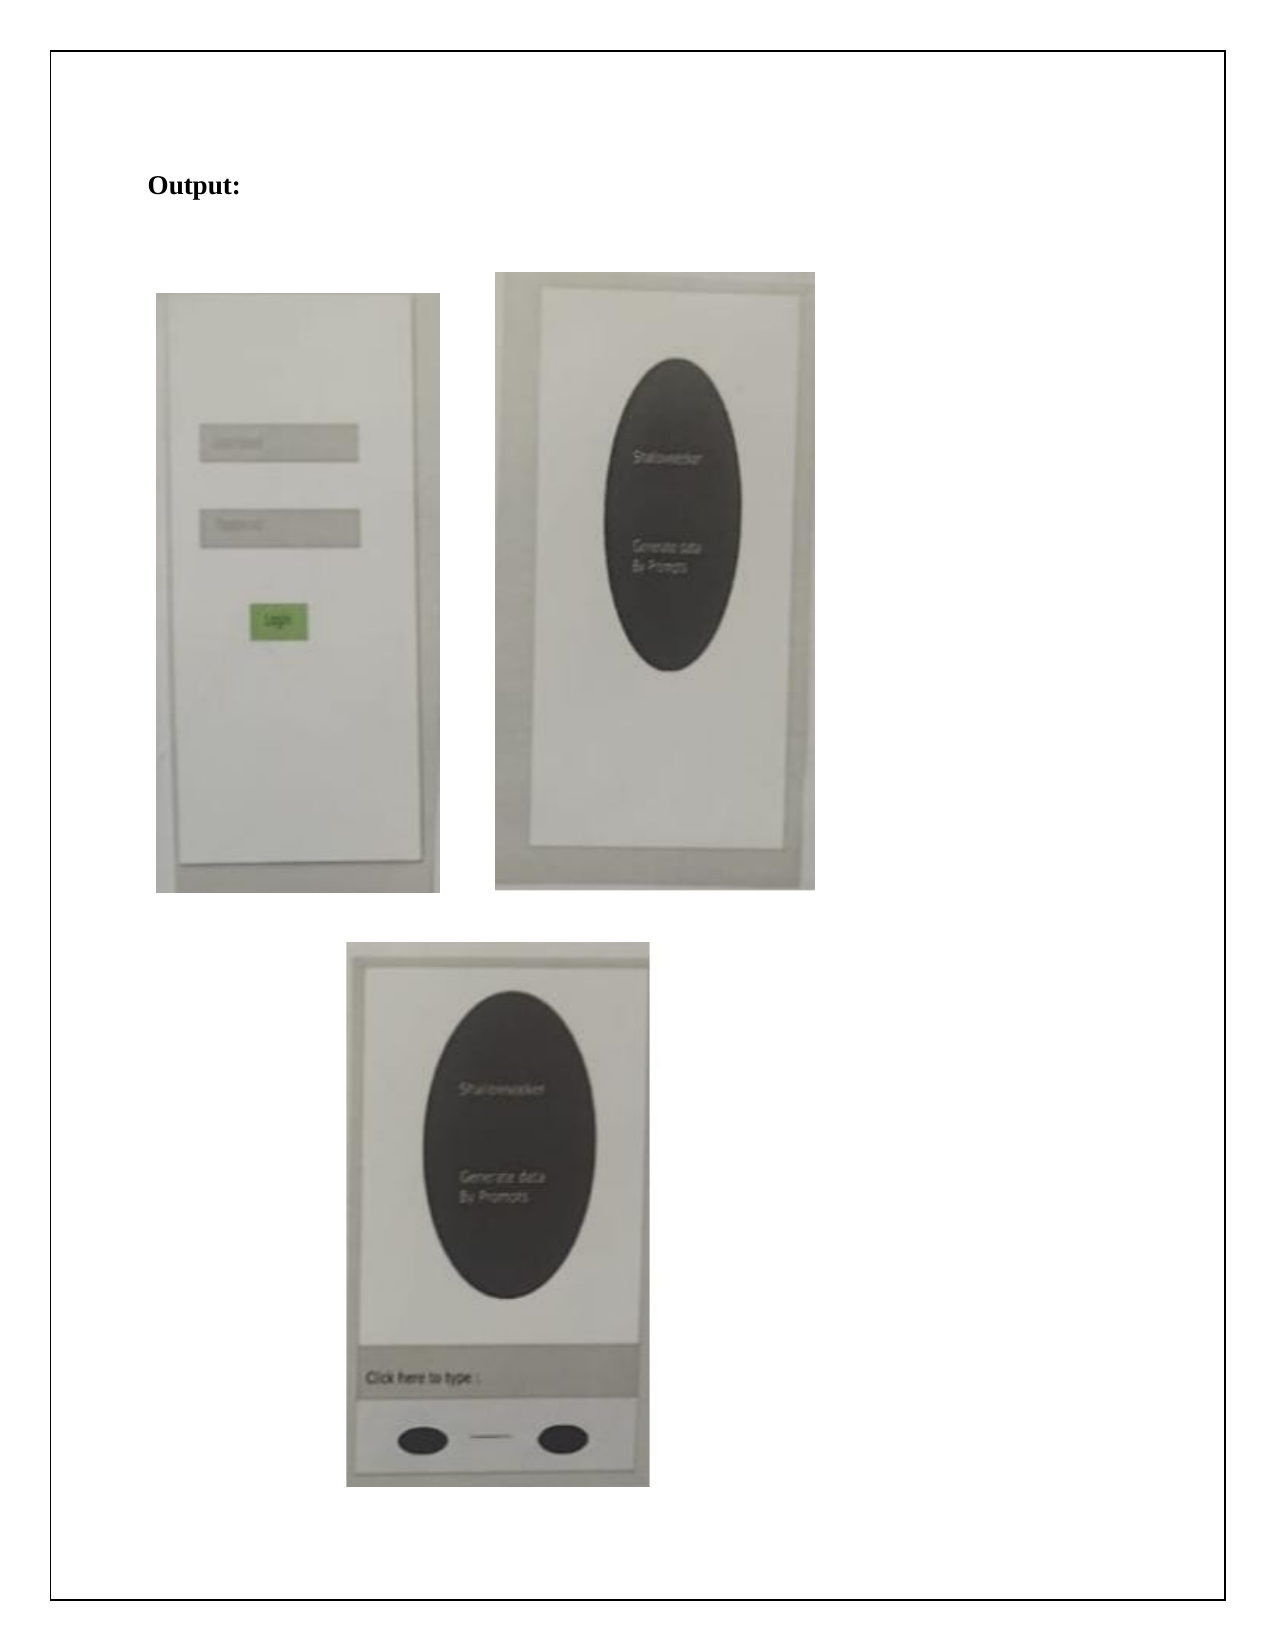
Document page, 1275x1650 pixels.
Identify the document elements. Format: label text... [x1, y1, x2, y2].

picture [156, 293, 440, 893]
text Output: [147, 169, 1171, 200]
picture [346, 942, 664, 1487]
picture [495, 272, 815, 892]
